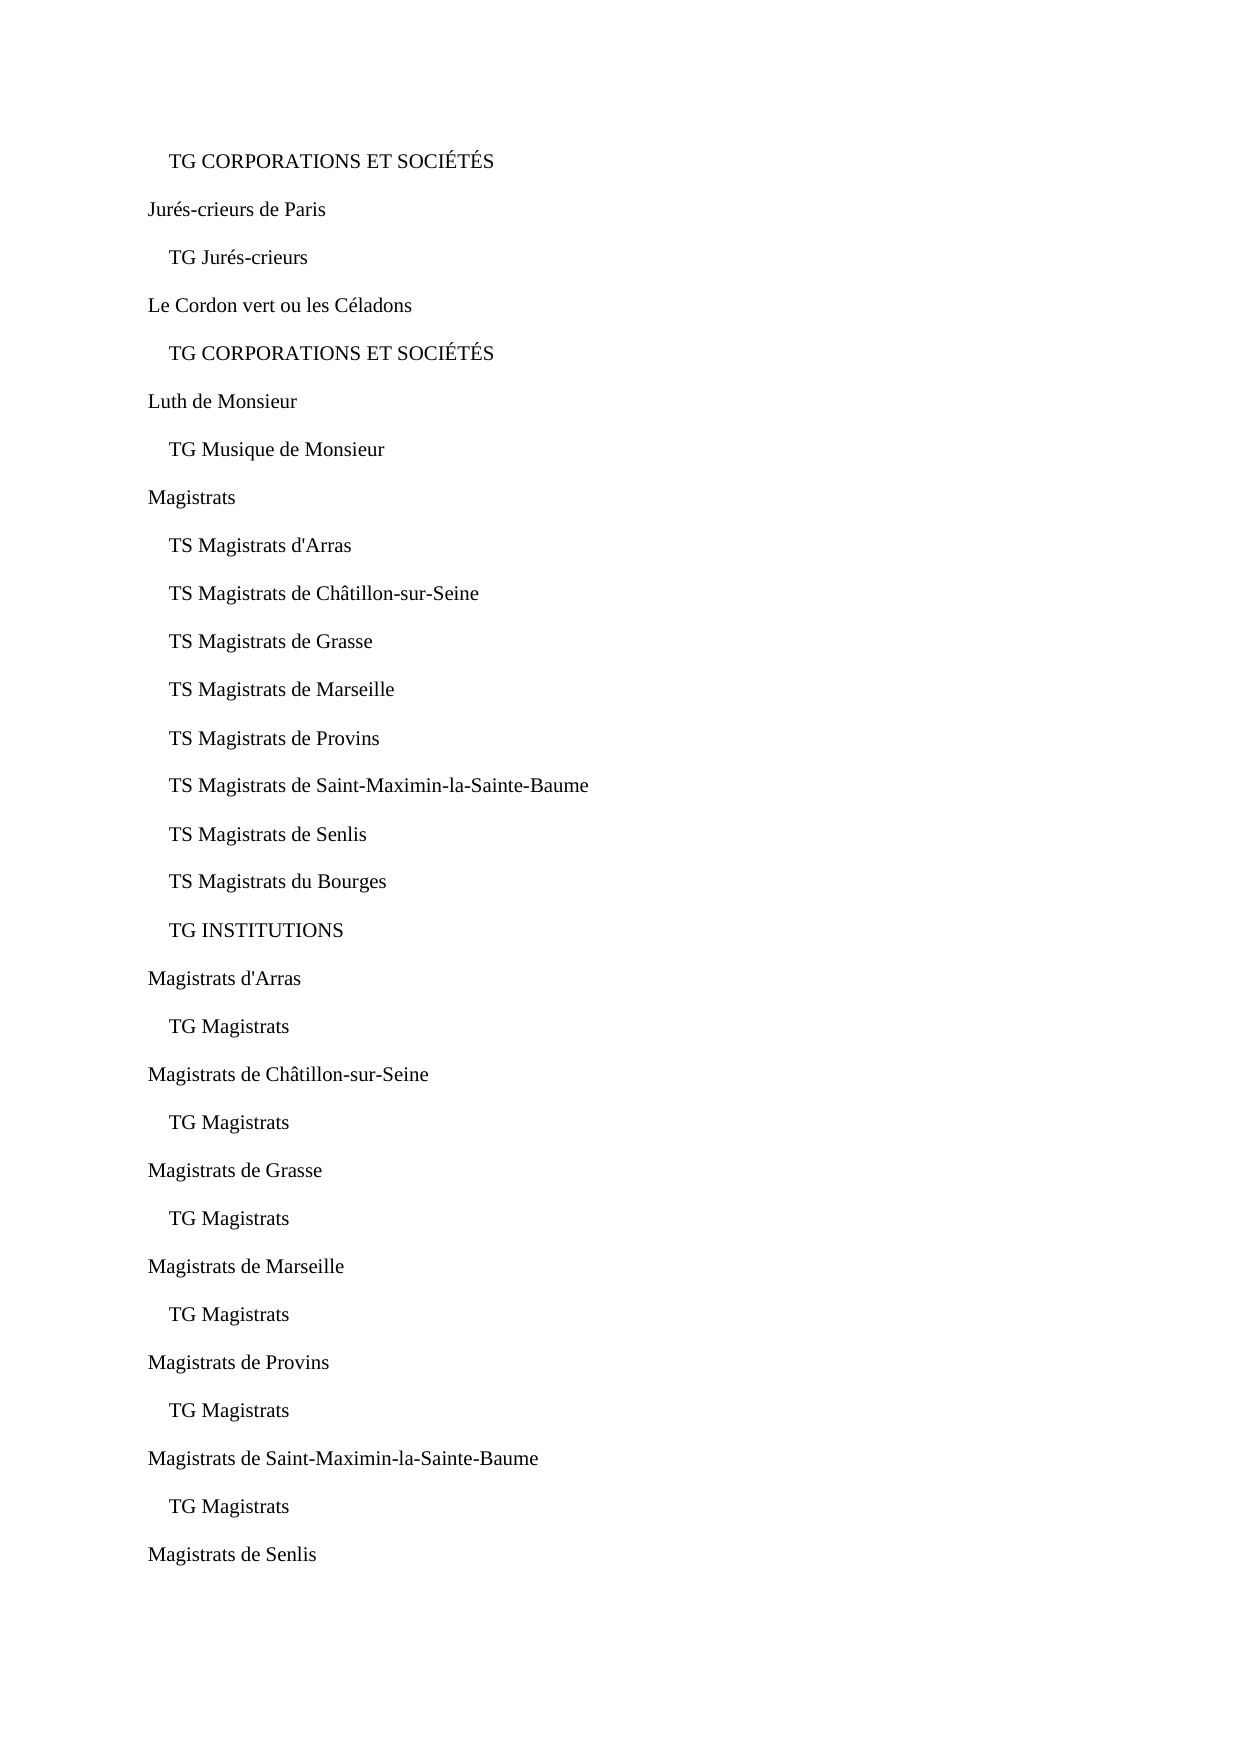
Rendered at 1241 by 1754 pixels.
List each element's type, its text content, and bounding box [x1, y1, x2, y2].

table_cell Magistrats de Grasse [146, 1156, 979, 1204]
table_cell Magistrats d'Arras [146, 964, 979, 1012]
table_cell TS Magistrats d'Arras [146, 532, 979, 580]
table_cell Le Cordon vert ou les Céladons [146, 292, 979, 340]
table_cell Luth de Monsieur [146, 388, 979, 436]
table_cell TG INSTITUTIONS [146, 916, 979, 964]
table_cell TG Musique de Monsieur [146, 436, 979, 484]
table_cell Magistrats [146, 484, 979, 532]
table_cell TS Magistrats de Senlis [146, 820, 979, 868]
table_cell TS Magistrats de Provins [146, 724, 979, 772]
table_cell TG Magistrats [146, 1012, 979, 1060]
table_cell TS Magistrats de Marseille [146, 676, 979, 724]
table_cell TG Magistrats [146, 1108, 979, 1156]
table_cell Magistrats de Senlis [146, 1540, 979, 1588]
table_cell TG CORPORATIONS ET SOCIÉTÉS [146, 340, 979, 388]
table_cell TS Magistrats de Grasse [146, 628, 979, 676]
table_cell TG CORPORATIONS ET SOCIÉTÉS [146, 148, 979, 196]
table_cell TG Magistrats [146, 1300, 979, 1348]
table_cell Magistrats de Saint-Maximin-la-Sainte-Baume [146, 1444, 979, 1492]
table_cell TG Magistrats [146, 1204, 979, 1252]
table_cell TS Magistrats de Saint-Maximin-la-Sainte-Baume [146, 772, 979, 820]
table_cell TS Magistrats de Châtillon-sur-Seine [146, 580, 979, 628]
table_cell TS Magistrats du Bourges [146, 868, 979, 916]
table_cell Magistrats de Marseille [146, 1252, 979, 1300]
table_cell Jurés-crieurs de Paris [146, 196, 979, 244]
table_cell Magistrats de Châtillon-sur-Seine [146, 1060, 979, 1108]
table_cell TG Jurés-crieurs [146, 244, 979, 292]
table_cell TG Magistrats [146, 1396, 979, 1444]
table_cell TG Magistrats [146, 1492, 979, 1540]
table_cell Magistrats de Provins [146, 1348, 979, 1396]
